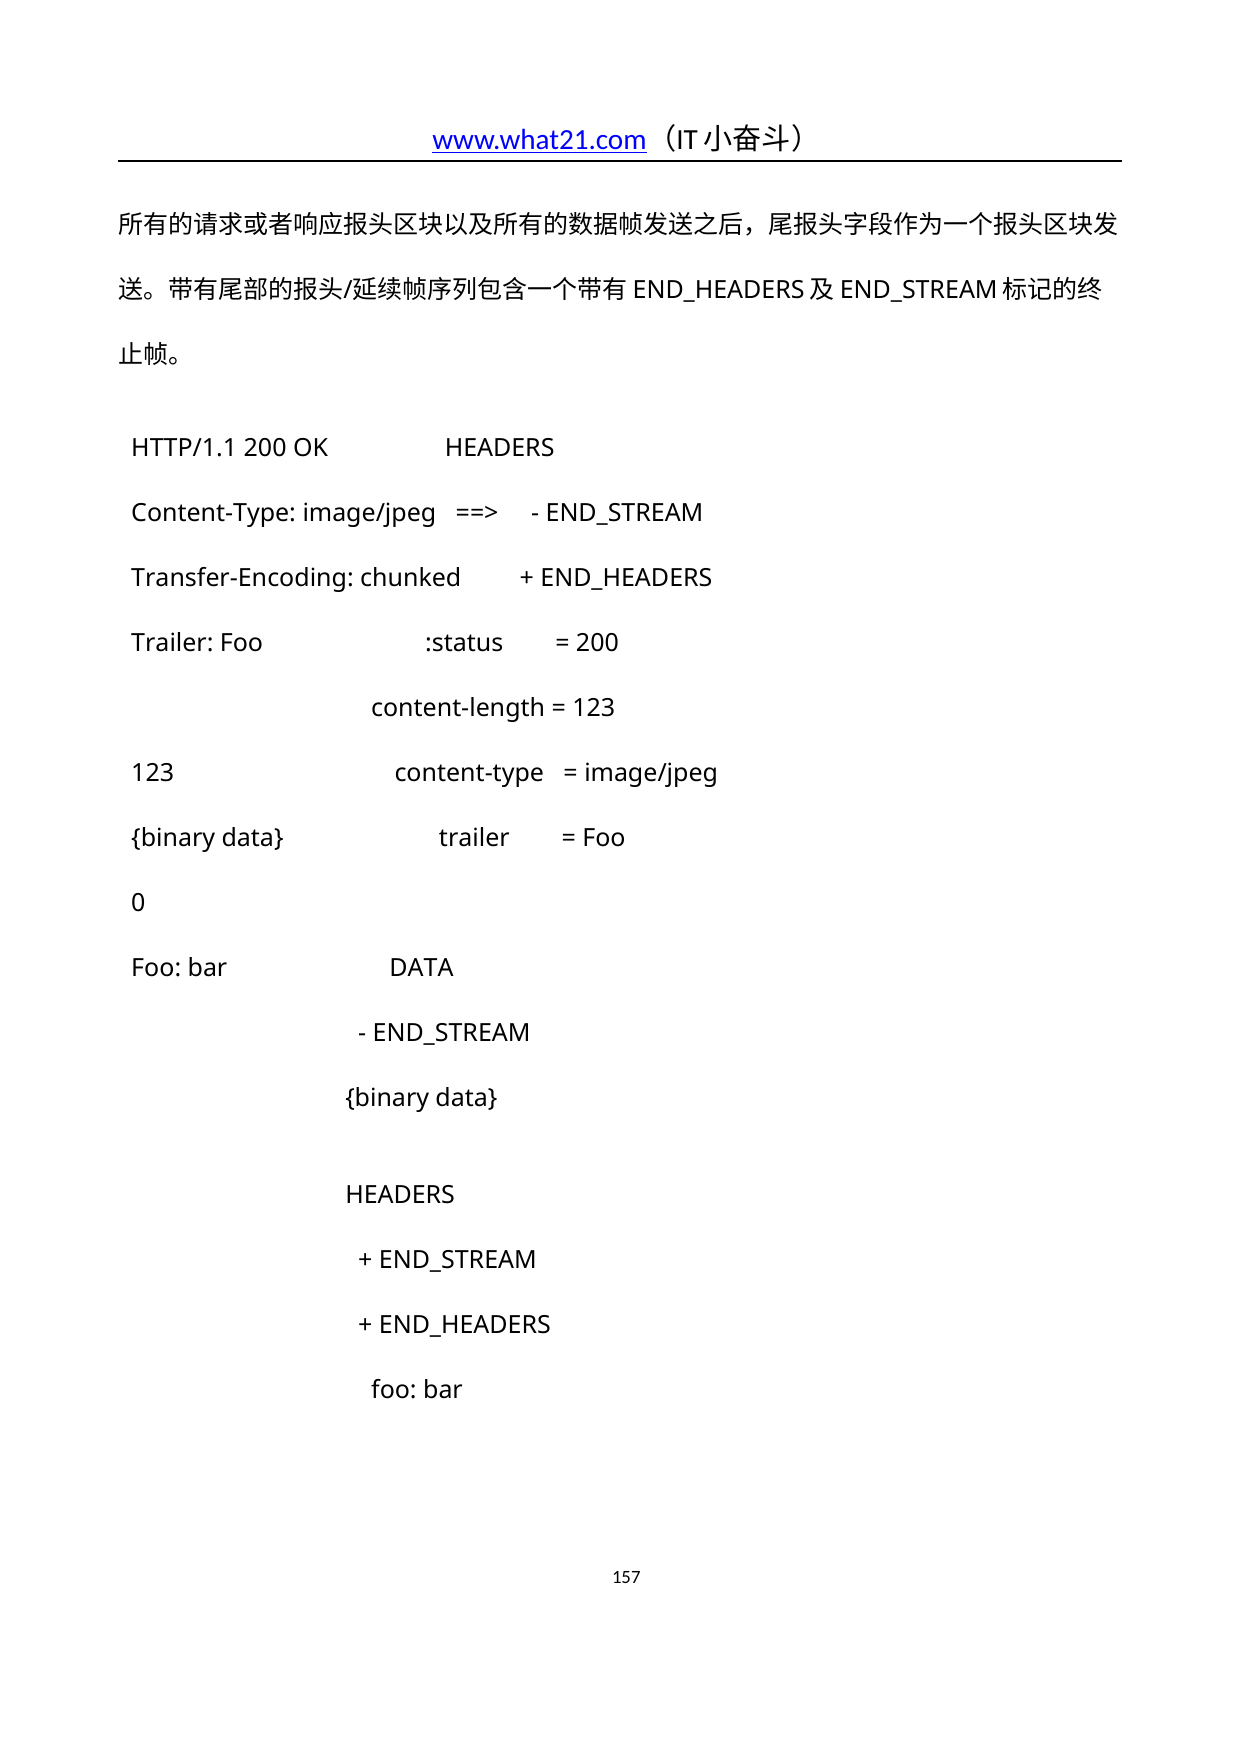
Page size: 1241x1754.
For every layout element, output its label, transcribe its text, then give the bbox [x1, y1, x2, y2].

text HEADERS [118, 1162, 1122, 1227]
text Foo: bar DATA [118, 934, 1122, 999]
text Trailer: Foo :status = 200 [118, 609, 1122, 674]
text {binary data} trailer = Foo [118, 804, 1122, 869]
text + END_HEADERS [118, 1292, 1122, 1357]
text Transfer-Encoding: chunked + END_HEADERS [118, 544, 1122, 609]
text foo: bar [118, 1357, 1122, 1422]
text - END_STREAM [118, 999, 1122, 1064]
text {binary data} [118, 1064, 1122, 1129]
text 所有的请求或者响应报头区块以及所有的数据帧发送之后，尾报头字段作为一个报头区块发送。带有尾部的报头/延续帧序列包含一个带有END_HEADERS及END_STREAM标记的终止帧。 [118, 190, 1122, 385]
text 123 content-type = image/jpeg [118, 739, 1122, 804]
text Content-Type: image/jpeg ==> - END_STREAM [118, 479, 1122, 544]
text HTTP/1.1 200 OK HEADERS [118, 414, 1122, 479]
text 0 [118, 869, 1122, 934]
text content-length = 123 [118, 674, 1122, 739]
text + END_STREAM [118, 1227, 1122, 1292]
